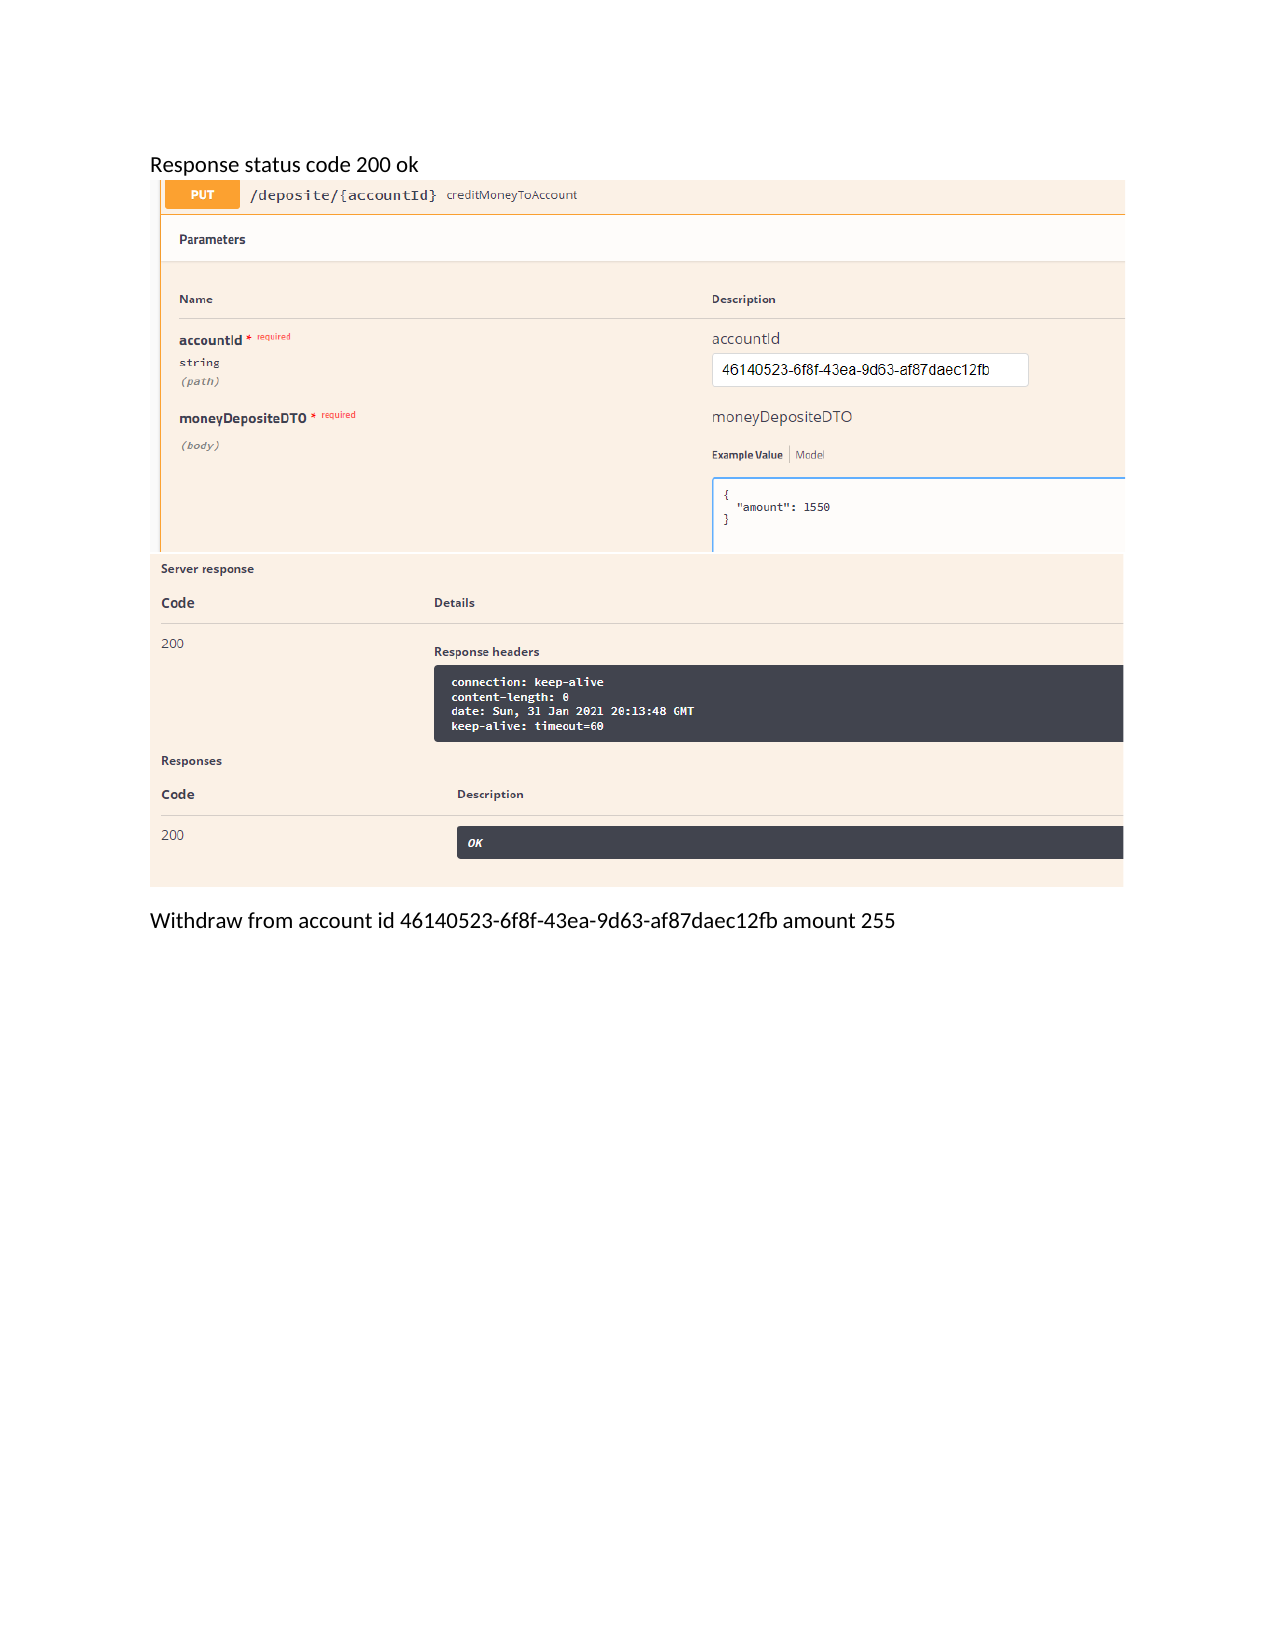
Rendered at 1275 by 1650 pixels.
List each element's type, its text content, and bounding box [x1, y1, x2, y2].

text Withdraw from account id 46140523-6f8f-43ea-9d63-af87daec12fb amount 255 [150, 906, 1125, 934]
picture [150, 180, 1125, 552]
picture [150, 554, 1124, 887]
text Response status code 200 ok [150, 150, 1125, 180]
